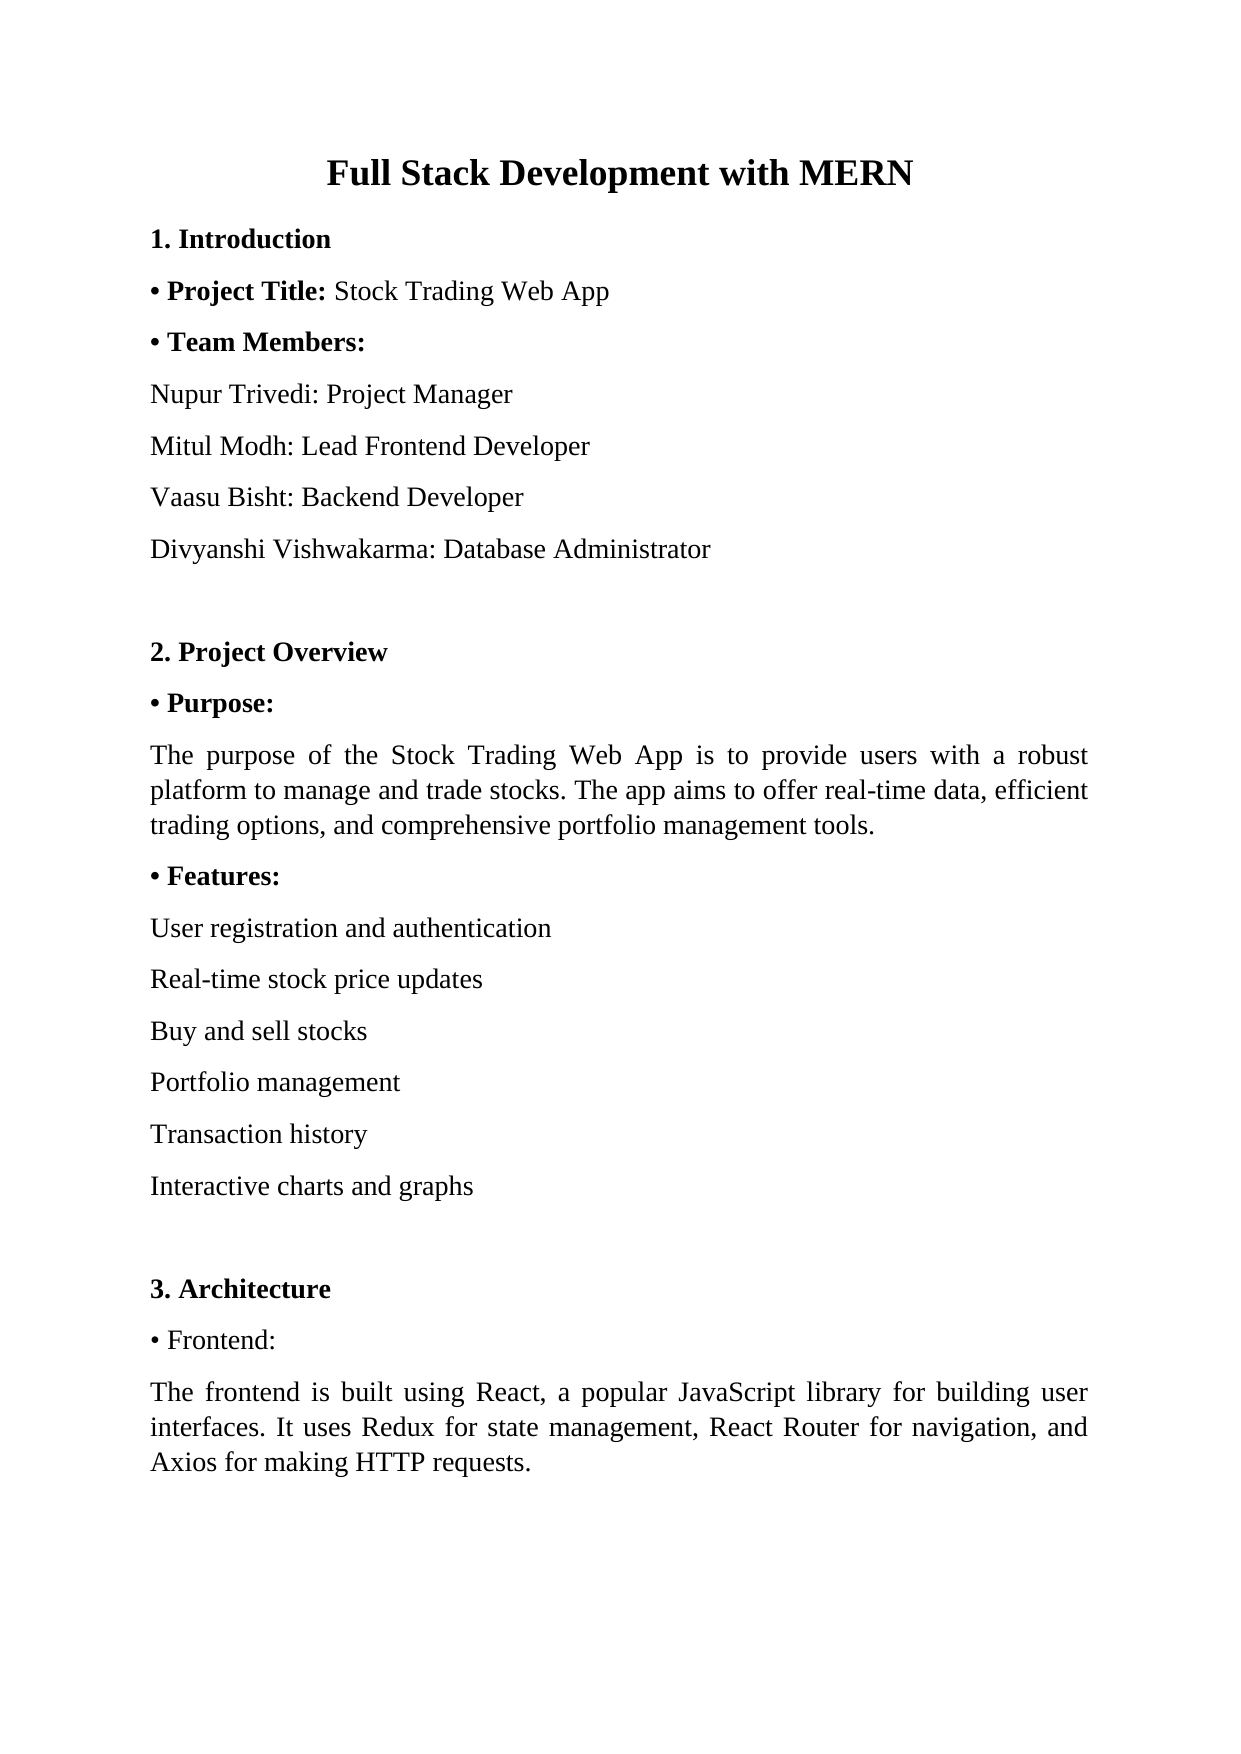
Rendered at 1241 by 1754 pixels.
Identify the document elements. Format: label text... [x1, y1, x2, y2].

text • Purpose: [150, 686, 1090, 719]
text User registration and authentication [150, 911, 1090, 943]
text 1. Introduction [150, 222, 1090, 255]
text Transaction history [150, 1117, 1090, 1149]
text • Team Members: [150, 325, 1090, 358]
text • Frontend: [150, 1323, 1090, 1356]
text 2. Project Overview [150, 635, 1090, 667]
text 3. Architecture [150, 1272, 1090, 1304]
text • Project Title: Stock Trading Web App [150, 274, 1090, 306]
text Interactive charts and graphs [150, 1169, 1090, 1201]
text Vaasu Bisht: Backend Developer [150, 480, 1090, 512]
text The purpose of the Stock Trading Web App is to provide users with a robust platform to manage and trade stocks. The app aims to offer real-time data, efficient trading options, and comprehensive portfolio management tools. [150, 738, 1090, 840]
text Full Stack Development with MERN [150, 150, 1090, 193]
text Divyanshi Vishwakarma: Database Administrator [150, 532, 1090, 564]
text Mitul Modh: Lead Frontend Developer [150, 428, 1090, 461]
text The frontend is built using React, a popular JavaScript library for building user interfaces. It uses Redux for state management, React Router for navigation, and Axios for making HTTP requests. [150, 1375, 1090, 1477]
text • Features: [150, 859, 1090, 892]
text Portfolio management [150, 1066, 1090, 1098]
text Buy and sell stocks [150, 1014, 1090, 1046]
text Real-time stock price updates [150, 962, 1090, 995]
text Nupur Trivedi: Project Manager [150, 377, 1090, 409]
